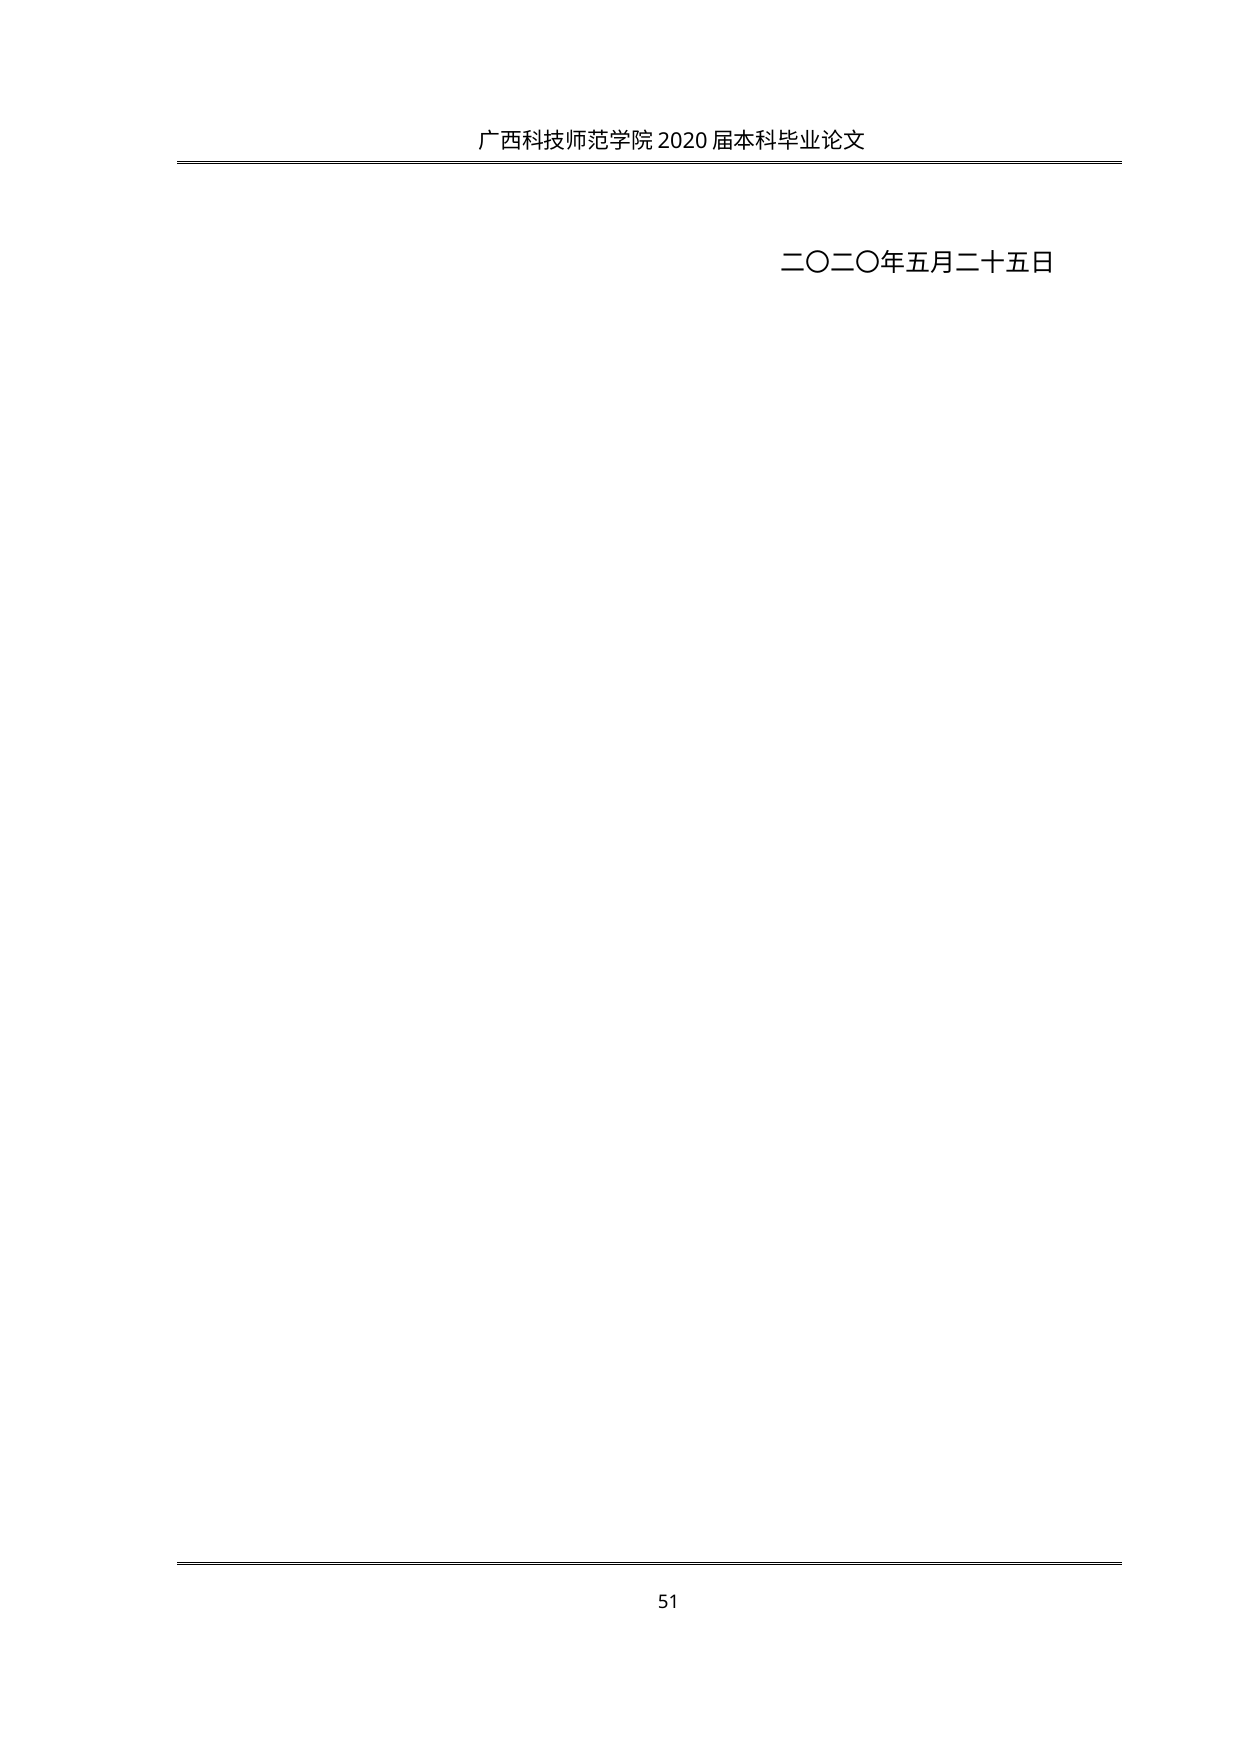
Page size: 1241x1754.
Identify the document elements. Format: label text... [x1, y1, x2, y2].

text 二〇二〇年五月二十五日 [177, 227, 1122, 294]
